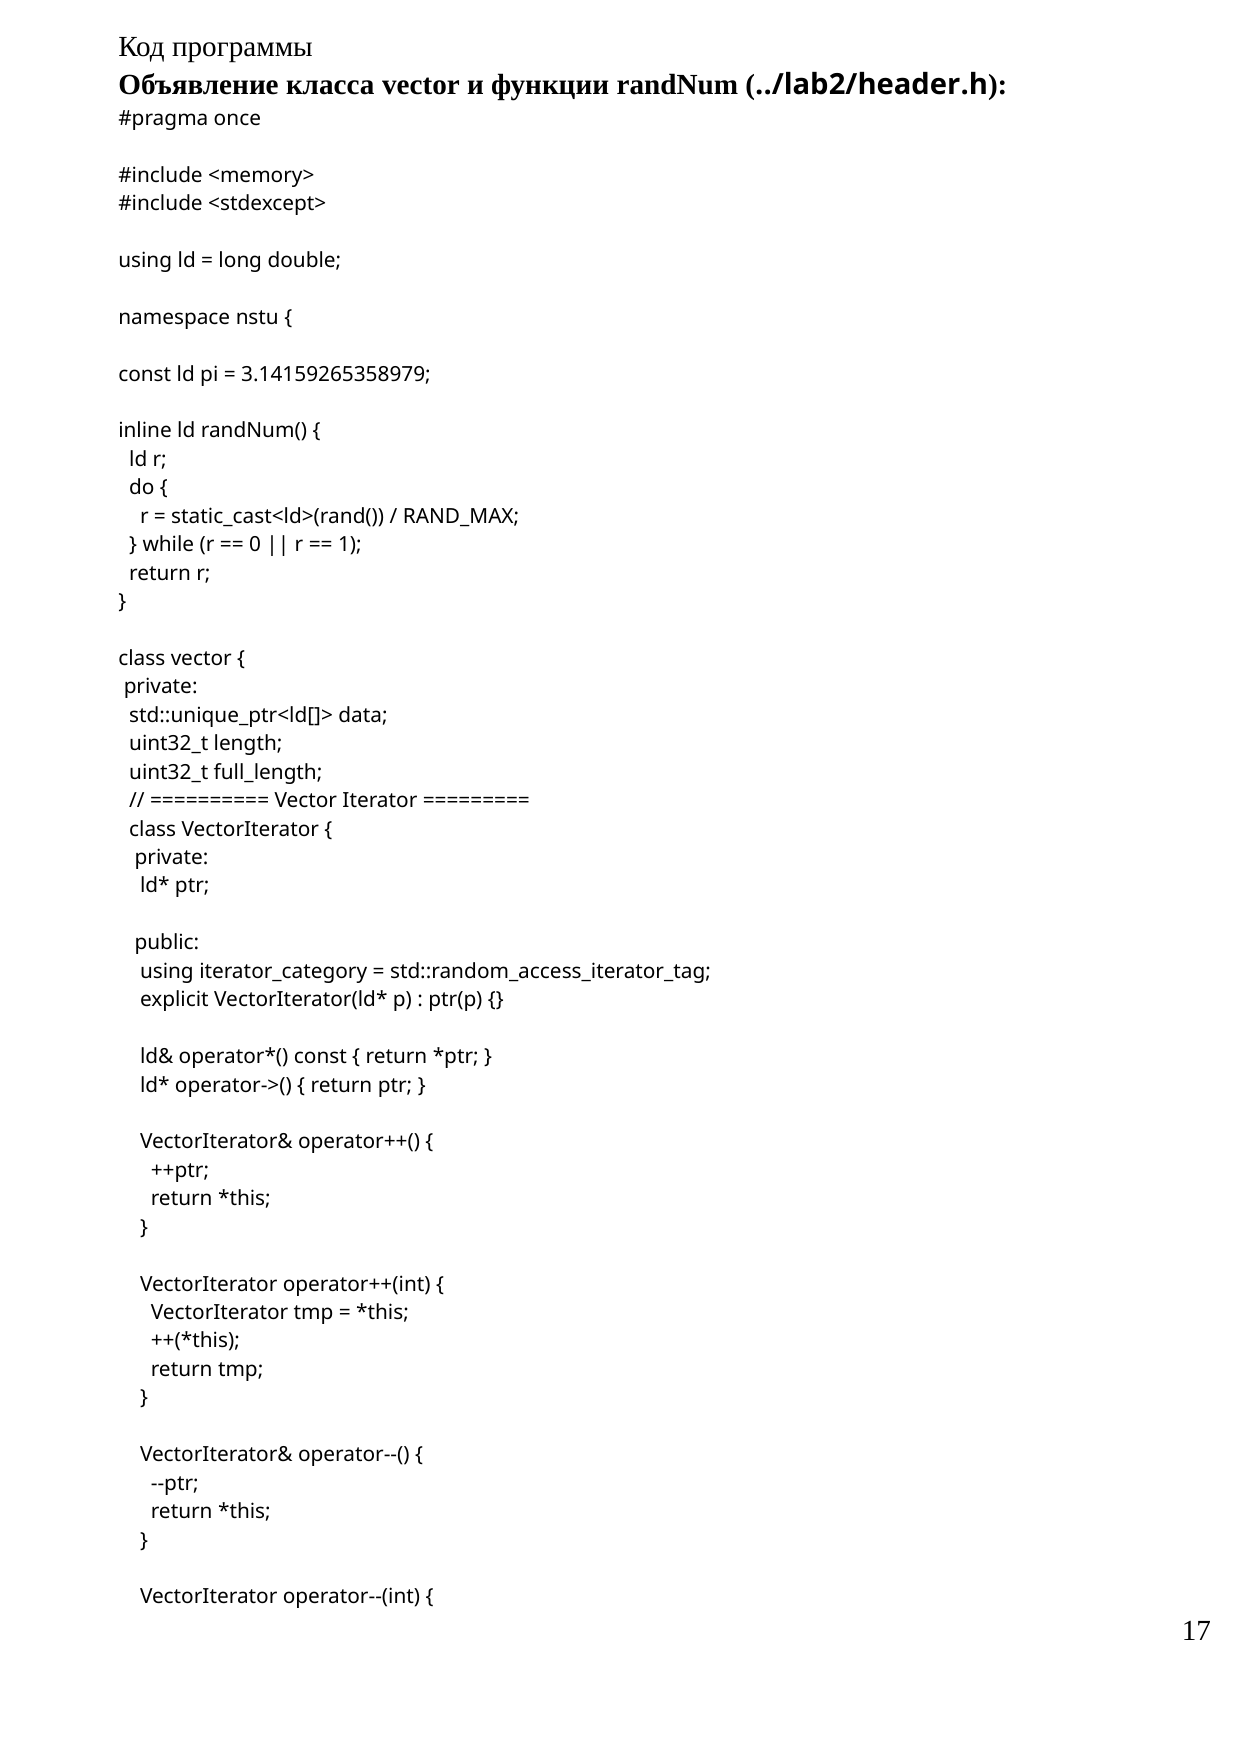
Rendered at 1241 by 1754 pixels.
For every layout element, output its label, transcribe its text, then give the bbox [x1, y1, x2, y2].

text ++(*this); [118, 1326, 1211, 1354]
text using ld = long double; [118, 245, 1211, 273]
text #pragma once [118, 103, 1211, 131]
text } [118, 1382, 1211, 1411]
text ld& operator*() const { return *ptr; } [118, 1041, 1211, 1070]
text r = static_cast<ld>(rand()) / RAND_MAX; [118, 501, 1211, 529]
text return *this; [118, 1496, 1211, 1525]
text Объявление класса vector и функции randNum (../lab2/header.h): [118, 63, 1211, 103]
text #include <memory> [118, 160, 1211, 188]
text VectorIterator& operator--() { [118, 1439, 1211, 1468]
text namespace nstu { [118, 302, 1211, 330]
text VectorIterator tmp = *this; [118, 1297, 1211, 1326]
text ld r; [118, 444, 1211, 472]
text ld* operator->() { return ptr; } [118, 1070, 1211, 1098]
text public: [118, 927, 1211, 956]
text } while (r == 0 || r == 1); [118, 529, 1211, 558]
text do { [118, 472, 1211, 501]
text VectorIterator operator++(int) { [118, 1269, 1211, 1297]
text VectorIterator& operator++() { [118, 1127, 1211, 1155]
text private: [118, 672, 1211, 700]
text inline ld randNum() { [118, 416, 1211, 444]
text // ========== Vector Iterator ========= [118, 785, 1211, 814]
text class VectorIterator { [118, 814, 1211, 842]
text } [118, 586, 1211, 615]
text VectorIterator operator--(int) { [118, 1582, 1211, 1610]
text return *this; [118, 1183, 1211, 1212]
text --ptr; [118, 1468, 1211, 1496]
text private: [118, 842, 1211, 871]
text #include <stdexcept> [118, 188, 1211, 217]
text class vector { [118, 643, 1211, 672]
text explicit VectorIterator(ld* p) : ptr(p) {} [118, 984, 1211, 1013]
text ld* ptr; [118, 871, 1211, 899]
text std::unique_ptr<ld[]> data; [118, 700, 1211, 728]
text using iterator_category = std::random_access_iterator_tag; [118, 956, 1211, 984]
text ++ptr; [118, 1155, 1211, 1183]
text uint32_t full_length; [118, 757, 1211, 785]
text return tmp; [118, 1354, 1211, 1382]
text } [118, 1525, 1211, 1553]
text Код программы [118, 29, 1211, 63]
text const ld pi = 3.14159265358979; [118, 359, 1211, 387]
text } [118, 1212, 1211, 1240]
text return r; [118, 558, 1211, 586]
text uint32_t length; [118, 728, 1211, 757]
